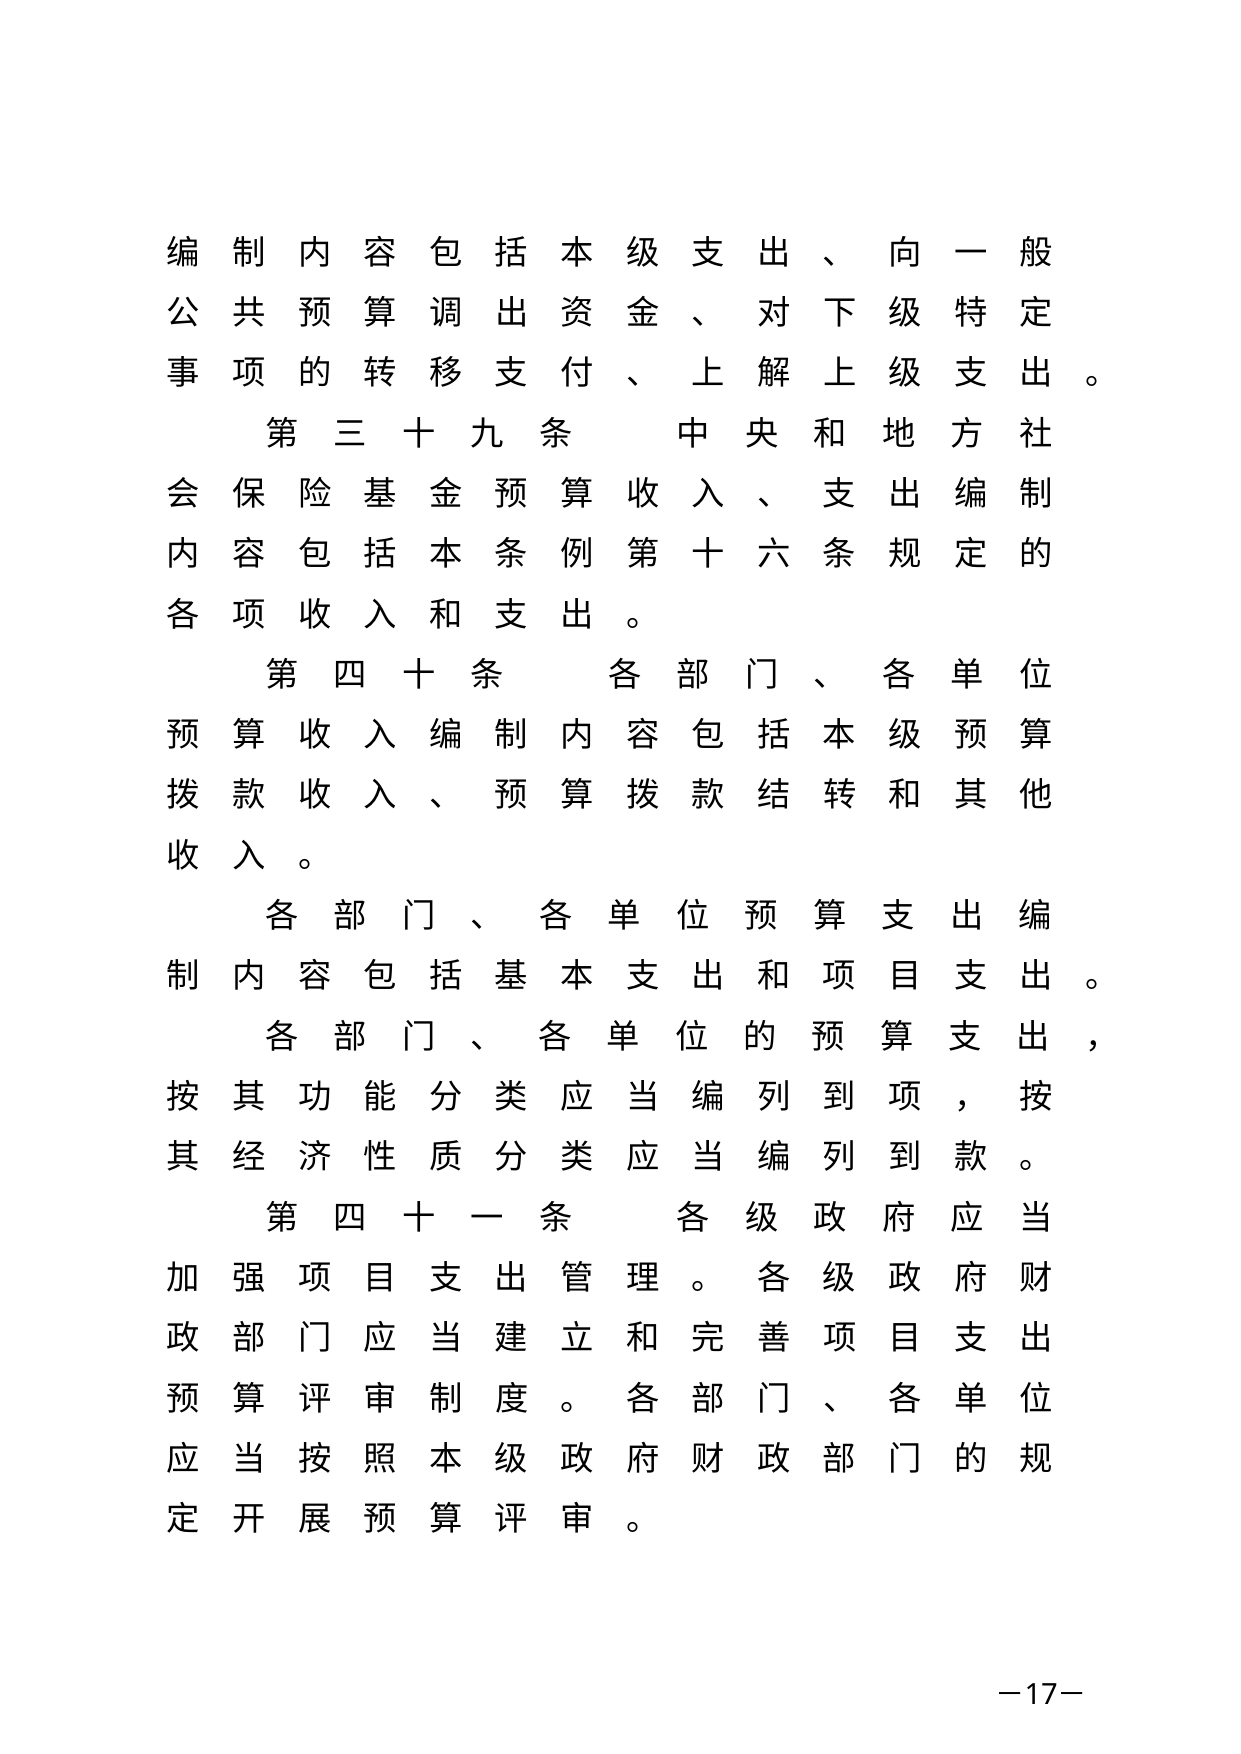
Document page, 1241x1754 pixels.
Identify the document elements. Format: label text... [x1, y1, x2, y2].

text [167, 219, 1085, 400]
text 第四十条 各部门、各单位预算收入编制内容包括本级预算拨款收入、预算拨款结转和其他收入。 [167, 642, 1085, 883]
text 各部门、各单位预算支出编制内容包括基本支出和项目支出。 [167, 883, 1085, 1003]
text 第三十九条 中央和地方社会保险基金预算收入、支出编制内容包括本条例第十六条规定的各项收入和支出。 [167, 400, 1085, 642]
text 各部门、各单位的预算支出，按其功能分类应当编列到项，按其经济性质分类应当编列到款。 [167, 1003, 1085, 1184]
text 第四十一条 各级政府应当加强项目支出管理。各级政府财政部门应当建立和完善项目支出预算评审制度。各部门、各单位应当按照本级政府财政部门的规定开展预算评审。 [167, 1184, 1085, 1546]
